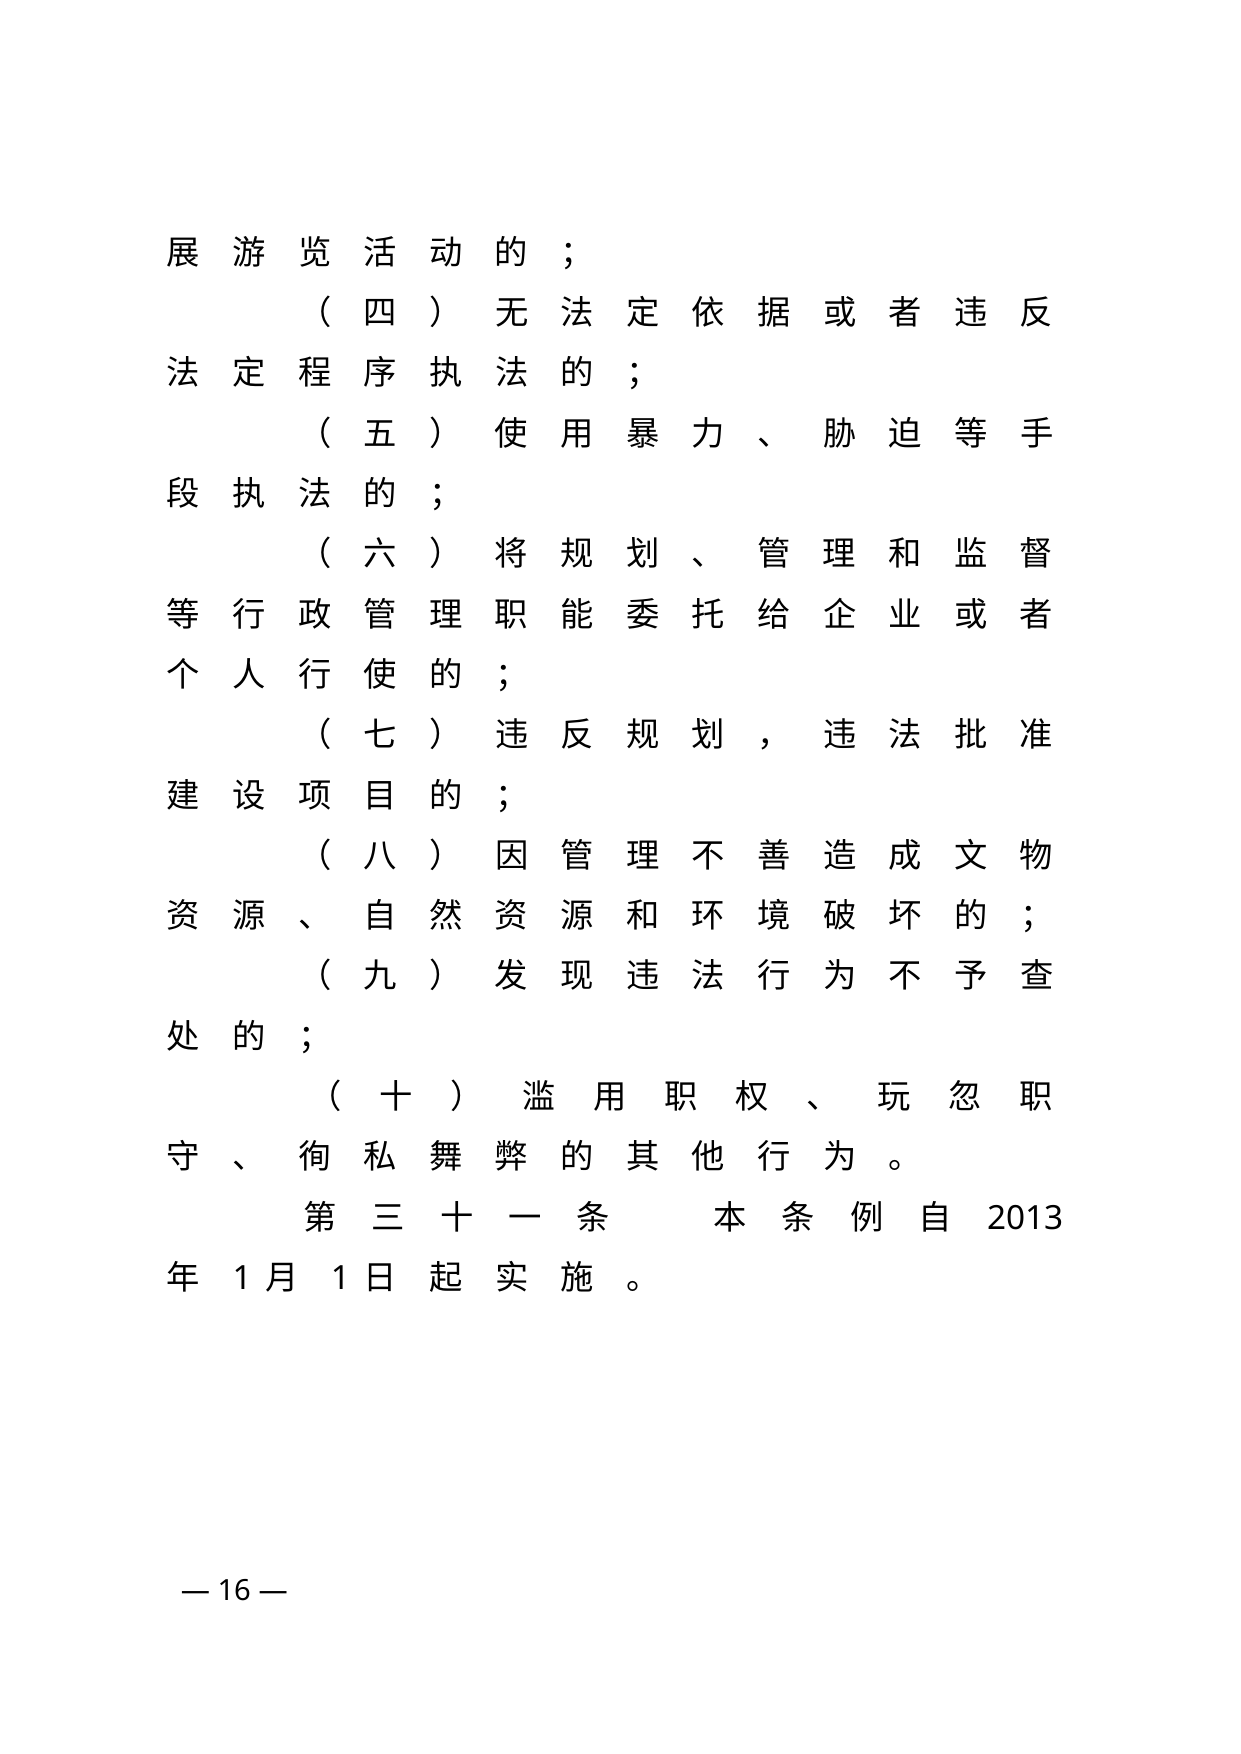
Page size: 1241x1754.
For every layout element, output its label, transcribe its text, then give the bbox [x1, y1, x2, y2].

text （五）使用暴力、胁迫等手段执法的； [167, 400, 1085, 521]
text （九）发现违法行为不予查处的； [167, 943, 1085, 1064]
text （十）滥用职权、玩忽职守、徇私舞弊的其他行为。 [167, 1064, 1085, 1184]
text （四）无法定依据或者违反法定程序执法的； [167, 280, 1085, 400]
text （八）因管理不善造成文物资源、自然资源和环境破坏的； [167, 823, 1085, 943]
text （六）将规划、管理和监督等行政管理职能委托给企业或者个人行使的； [167, 521, 1085, 702]
text 第三十一条 本条例自2013年1月1日起实施。 [167, 1184, 1085, 1305]
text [167, 219, 1085, 280]
text （七）违反规划，违法批准建设项目的； [167, 702, 1085, 823]
